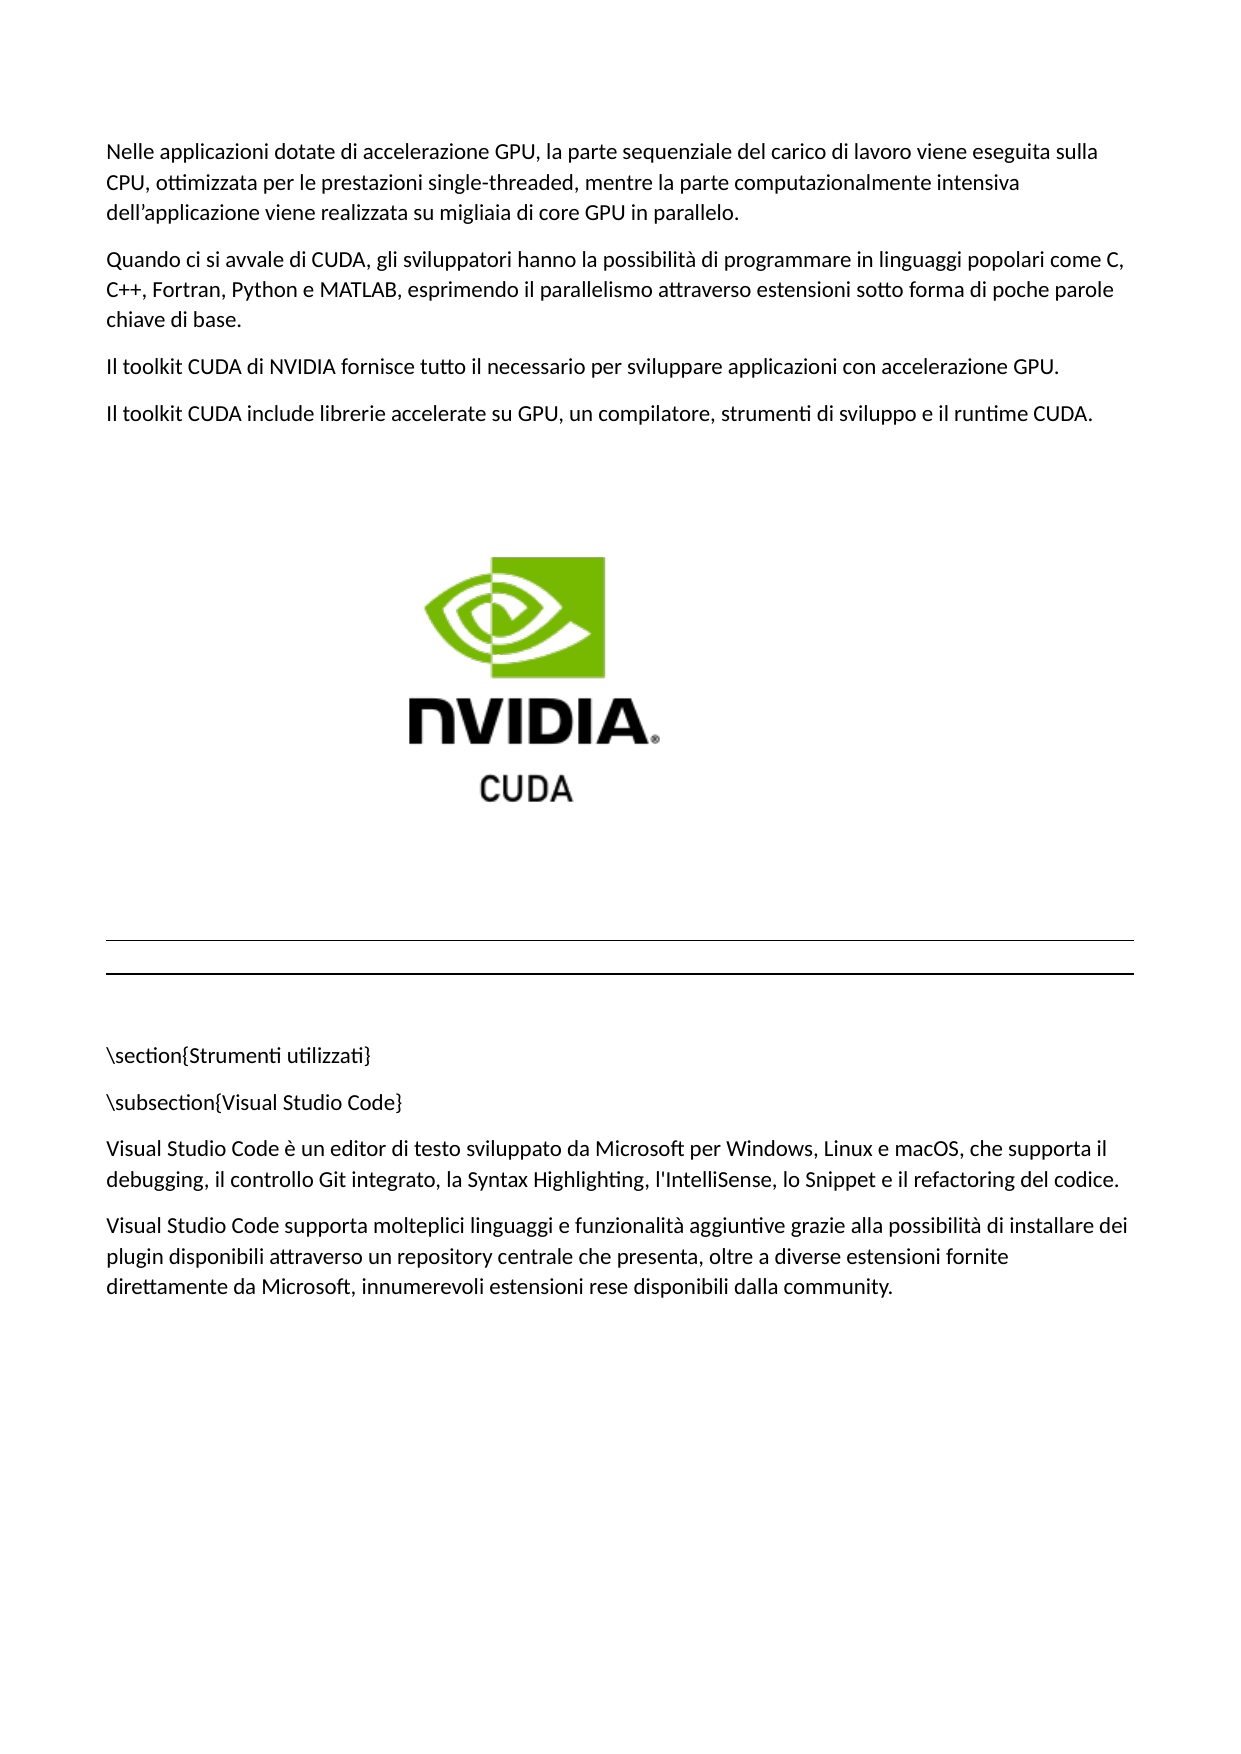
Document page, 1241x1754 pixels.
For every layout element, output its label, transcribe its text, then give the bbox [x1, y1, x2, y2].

picture [106, 445, 951, 921]
text Il toolkit CUDA include librerie accelerate su GPU, un compilatore, strumenti di sviluppo e il runtime CUDA. [106, 399, 1134, 427]
text Visual Studio Code è un editor di testo sviluppato da Microsoft per Windows, Linux e macOS, che supporta il debugging, il controllo Git integrato, la Syntax Highlighting, l'IntelliSense, lo Snippet e il refactoring del codice. [106, 1134, 1134, 1193]
text Quando ci si avvale di CUDA, gli sviluppatori hanno la possibilità di programmare in linguaggi popolari come C, C++, Fortran, Python e MATLAB, esprimendo il parallelismo attraverso estensioni sotto forma di poche parole chiave di base. [106, 245, 1134, 333]
text Visual Studio Code supporta molteplici linguaggi e funzionalità aggiuntive grazie alla possibilità di installare dei plugin disponibili attraverso un repository centrale che presenta, oltre a diverse estensioni fornite direttamente da Microsoft, innumerevoli estensioni rese disponibili dalla community. [106, 1212, 1134, 1300]
text Nelle applicazioni dotate di accelerazione GPU, la parte sequenziale del carico di lavoro viene eseguita sulla CPU, ottimizzata per le prestazioni single-threaded, mentre la parte computazionalmente intensiva dell’applicazione viene realizzata su migliaia di core GPU in parallelo. [106, 137, 1134, 226]
text Il toolkit CUDA di NVIDIA fornisce tutto il necessario per sviluppare applicazioni con accelerazione GPU. [106, 352, 1134, 380]
text \subsection{Visual Studio Code} [106, 1088, 1134, 1116]
text \section{Strumenti utilizzati} [106, 1041, 1134, 1069]
